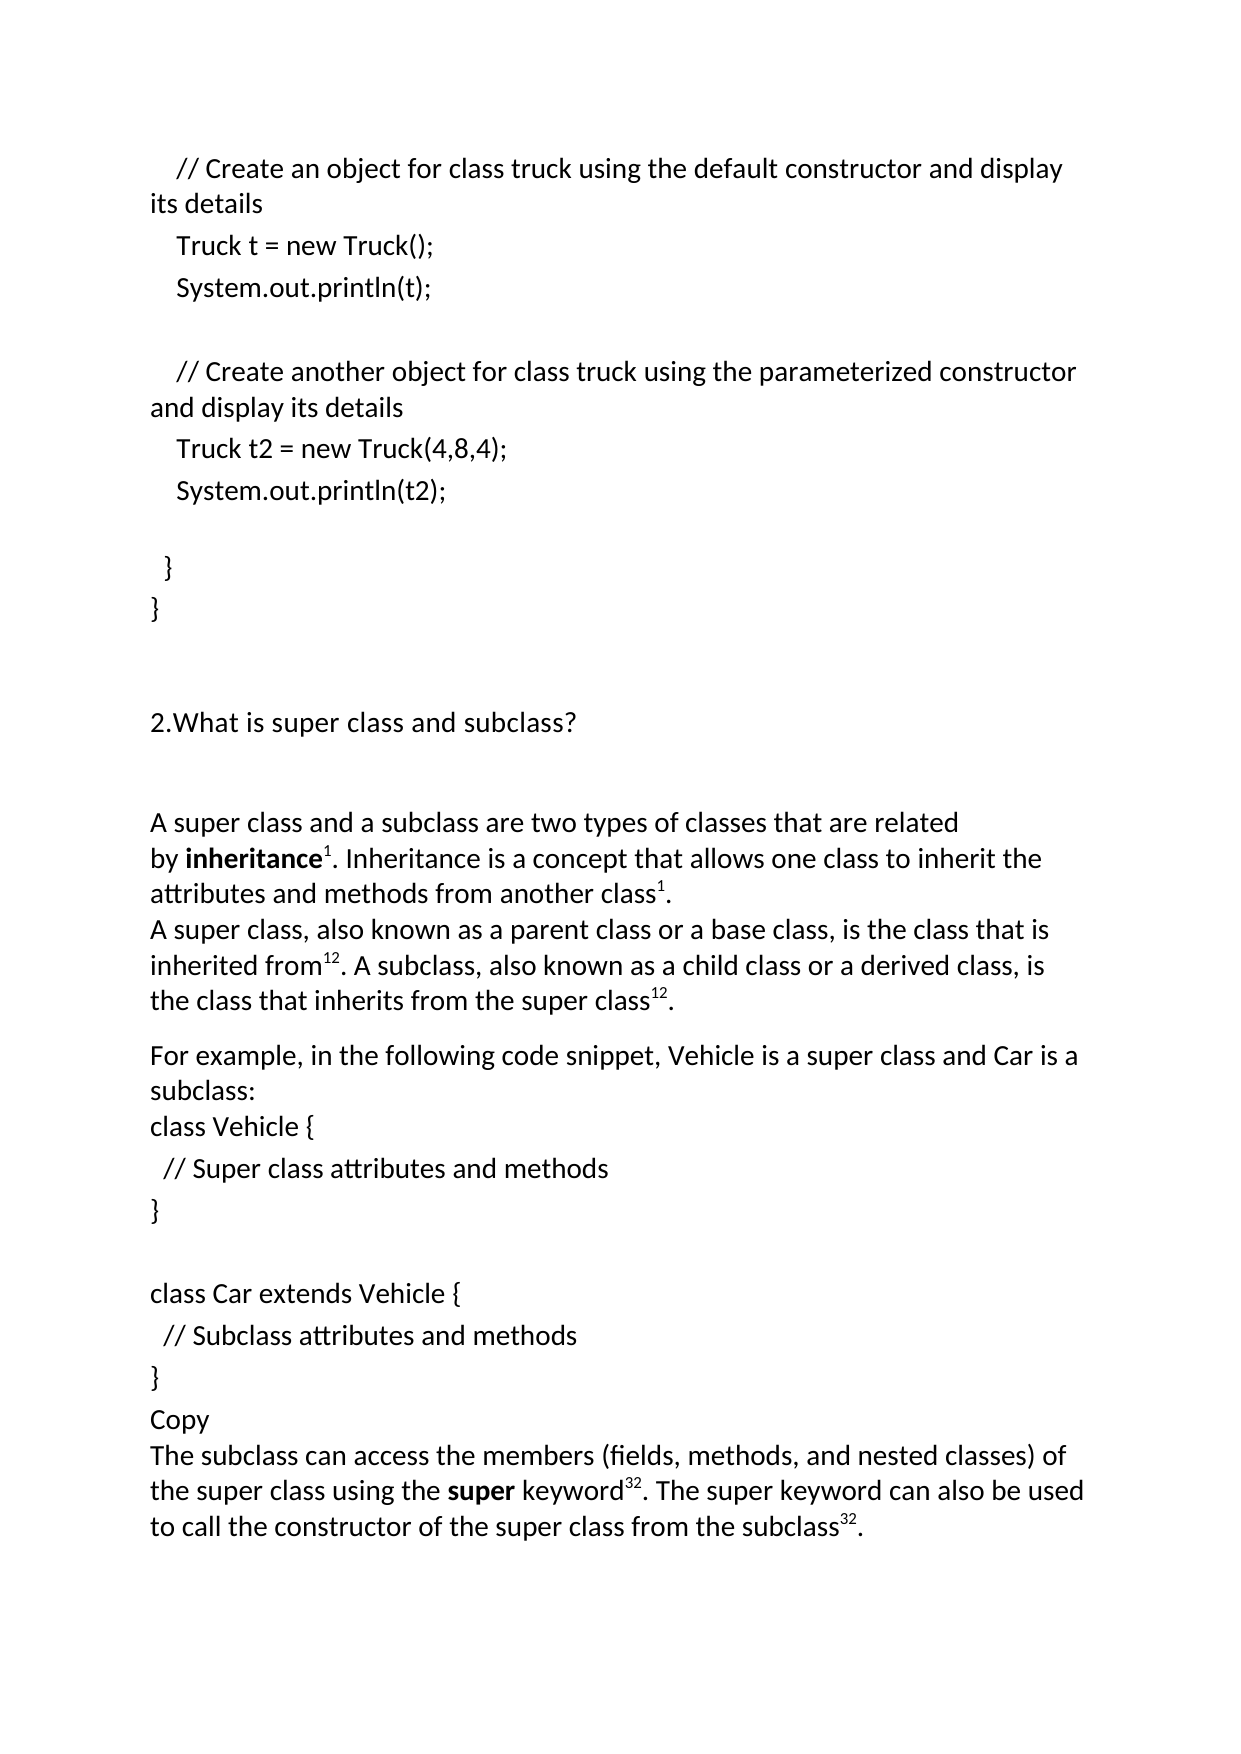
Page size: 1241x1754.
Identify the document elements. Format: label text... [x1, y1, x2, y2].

text } [150, 549, 1090, 584]
text A super class, also known as a parent class or a base class, is the class that is inherited from12. A subclass, also known as a child class or a derived class, is the class that inherits from the super class12. [150, 911, 1090, 1018]
text System.out.println(t2); [150, 472, 1090, 508]
text A super class and a subclass are two types of classes that are related by inheritance1. Inheritance is a concept that allows one class to inherit the attributes and methods from another class1. [150, 804, 1090, 911]
text For example, in the following code snippet, Vehicle is a super class and Car is a subclass: [150, 1037, 1090, 1108]
text Truck t2 = new Truck(4,8,4); [150, 431, 1090, 466]
text // Super class attributes and methods [150, 1150, 1090, 1185]
text // Subclass attributes and methods [150, 1317, 1090, 1353]
text class Vehicle { [150, 1108, 1090, 1143]
text 2.What is super class and subclass? [150, 704, 1090, 739]
text } [150, 1192, 1090, 1227]
text } [150, 1359, 1090, 1395]
text } [150, 591, 1090, 626]
text // Create another object for class truck using the parameterized constructor and display its details [150, 353, 1090, 424]
text // Create an object for class truck using the default constructor and display its details [150, 150, 1090, 221]
text class Car extends Vehicle { [150, 1275, 1090, 1311]
text System.out.println(t); [150, 269, 1090, 305]
text Copy [150, 1401, 1090, 1437]
text Truck t = new Truck(); [150, 227, 1090, 263]
text The subclass can access the members (fields, methods, and nested classes) of the super class using the super keyword32. The super keyword can also be used to call the constructor of the super class from the subclass32. [150, 1437, 1090, 1543]
